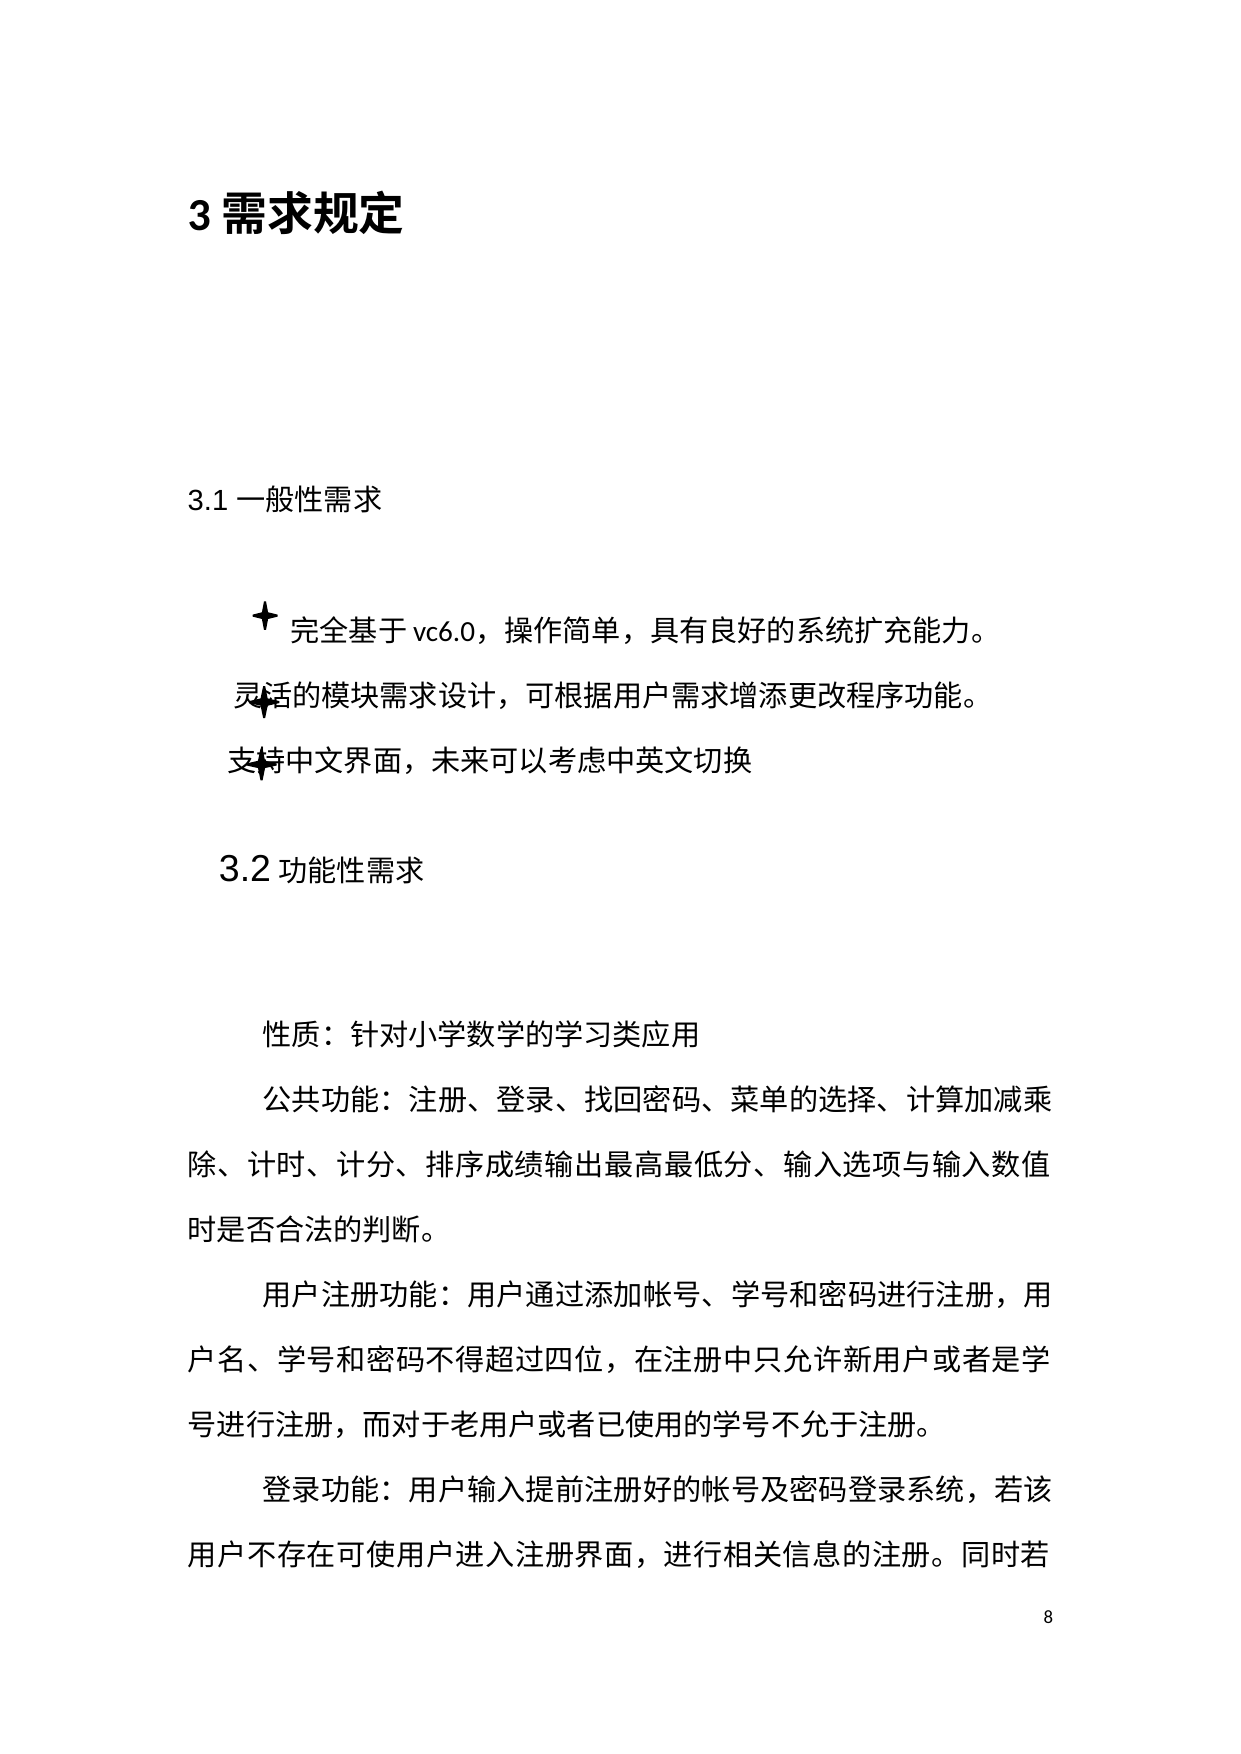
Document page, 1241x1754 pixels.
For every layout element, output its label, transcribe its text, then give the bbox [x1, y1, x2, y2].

text 性质：针对小学数学的学习类应用 [187, 1000, 1053, 1065]
text 完全基于vc6.0，操作简单，具有良好的系统扩充能力。 [187, 596, 1053, 661]
text 灵活的模块需求设计，可根据用户需求增添更改程序功能。 [187, 661, 1053, 726]
subtitle 3 需求规定 [187, 162, 1053, 259]
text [187, 1455, 1053, 1585]
text 用户注册功能：用户通过添加帐号、学号和密码进行注册，用户名、学号和密码不得超过四位，在注册中只允许新用户或者是学号进行注册，而对于老用户或者已使用的学号不允于注册。 [187, 1260, 1053, 1455]
subtitle 3.2功能性需求 [187, 836, 1053, 901]
subtitle 3.1 一般性需求 [187, 465, 1053, 530]
text 支持中文界面，未来可以考虑中英文切换 [187, 726, 1053, 791]
text 公共功能：注册、登录、找回密码、菜单的选择、计算加减乘除、计时、计分、排序成绩输出最高最低分、输入选项与输入数值时是否合法的判断。 [187, 1065, 1053, 1260]
